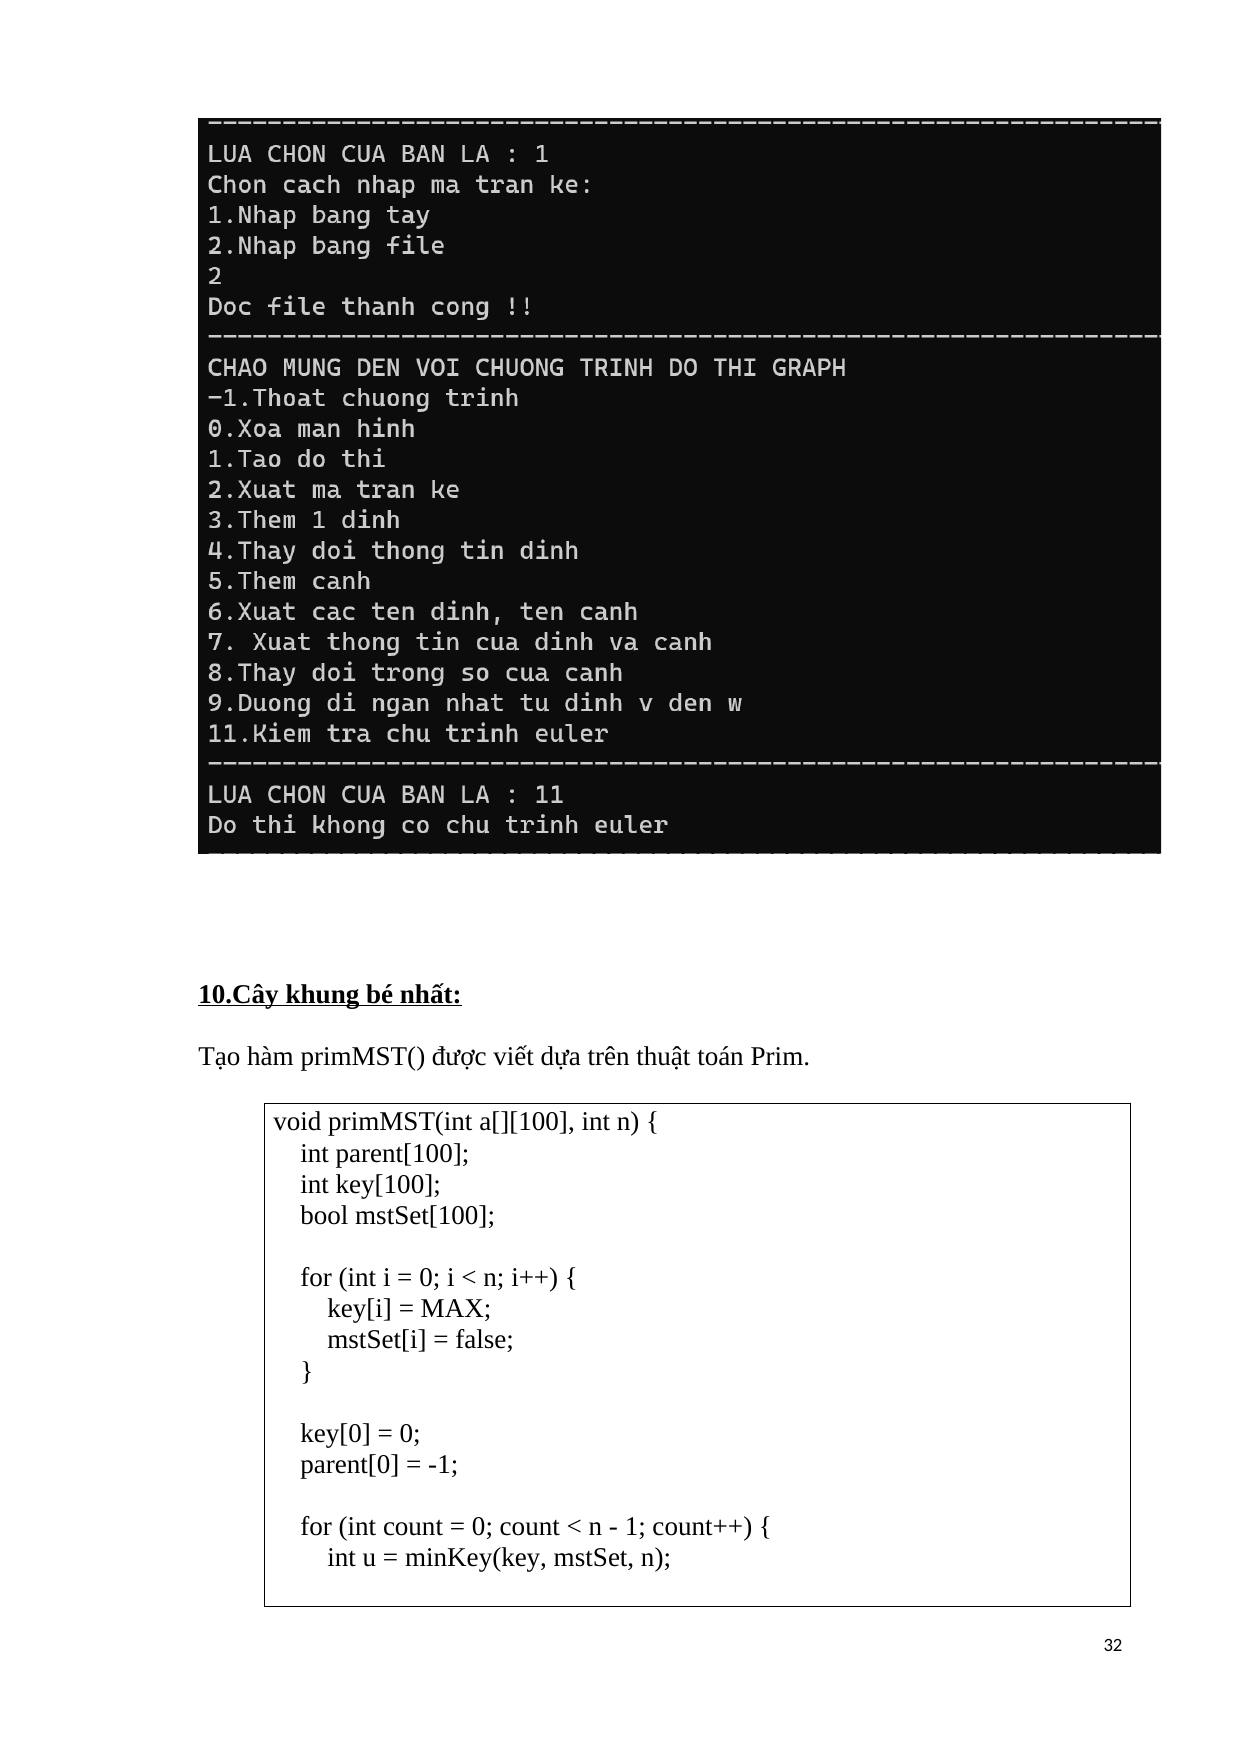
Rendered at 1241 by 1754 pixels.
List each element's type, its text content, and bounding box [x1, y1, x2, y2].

text key[0] = 0; [265, 1414, 1130, 1445]
text bool mstSet[100]; [265, 1196, 1130, 1230]
text int u = minKey(key, mstSet, n); [265, 1538, 1130, 1573]
text parent[0] = -1; [265, 1445, 1130, 1479]
text int key[100]; [265, 1165, 1130, 1196]
list 10.Cây khung bé nhất: [198, 978, 1122, 1009]
text void primMST(int a[][100], int n) { [265, 1104, 1130, 1133]
text mstSet[i] = false; [265, 1320, 1130, 1352]
text Tạo hàm primMST() được viết dựa trên thuật toán Prim. [198, 1040, 1122, 1071]
text int parent[100]; [265, 1133, 1130, 1165]
text } [265, 1352, 1130, 1386]
picture [198, 118, 1162, 854]
text key[i] = MAX; [265, 1289, 1130, 1320]
text for (int i = 0; i < n; i++) { [265, 1258, 1130, 1289]
text for (int count = 0; count < n - 1; count++) { [265, 1507, 1130, 1538]
